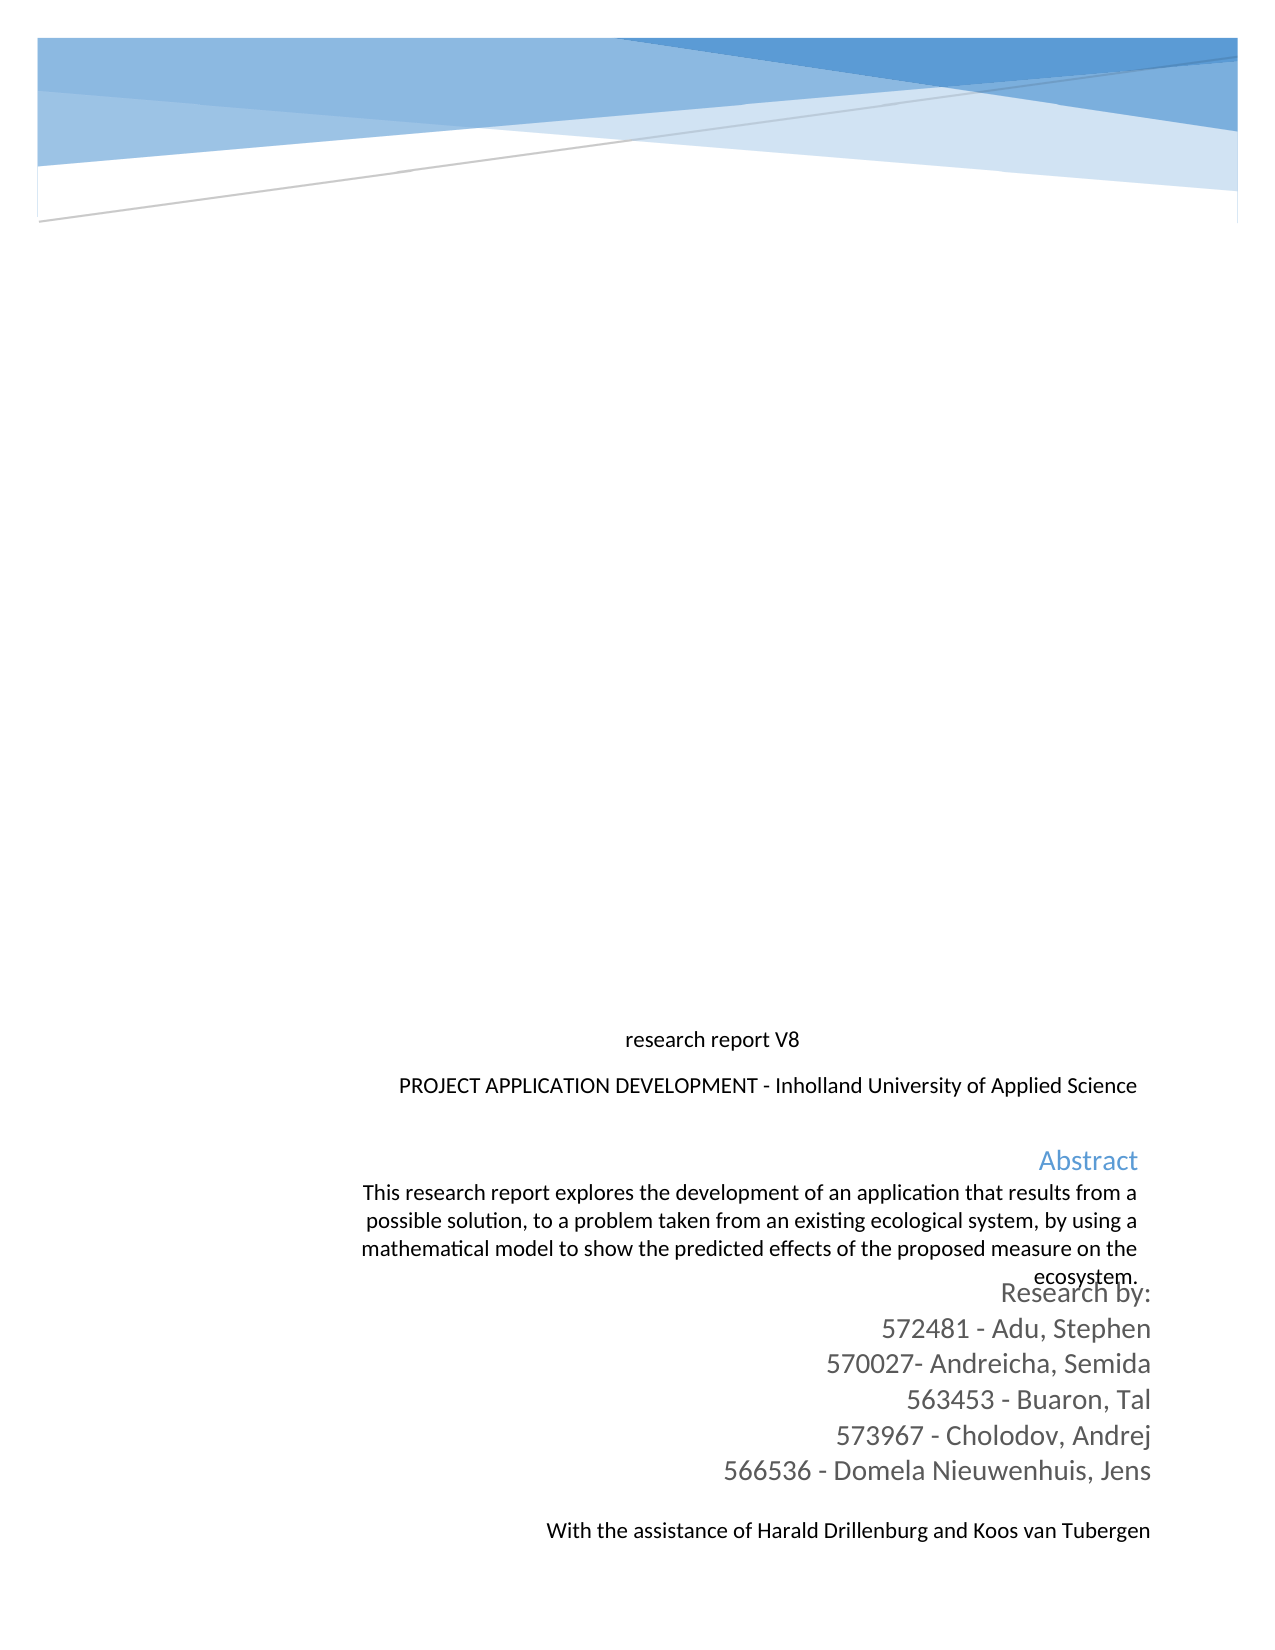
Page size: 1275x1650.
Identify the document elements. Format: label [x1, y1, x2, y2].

picture [37, 37, 1238, 238]
